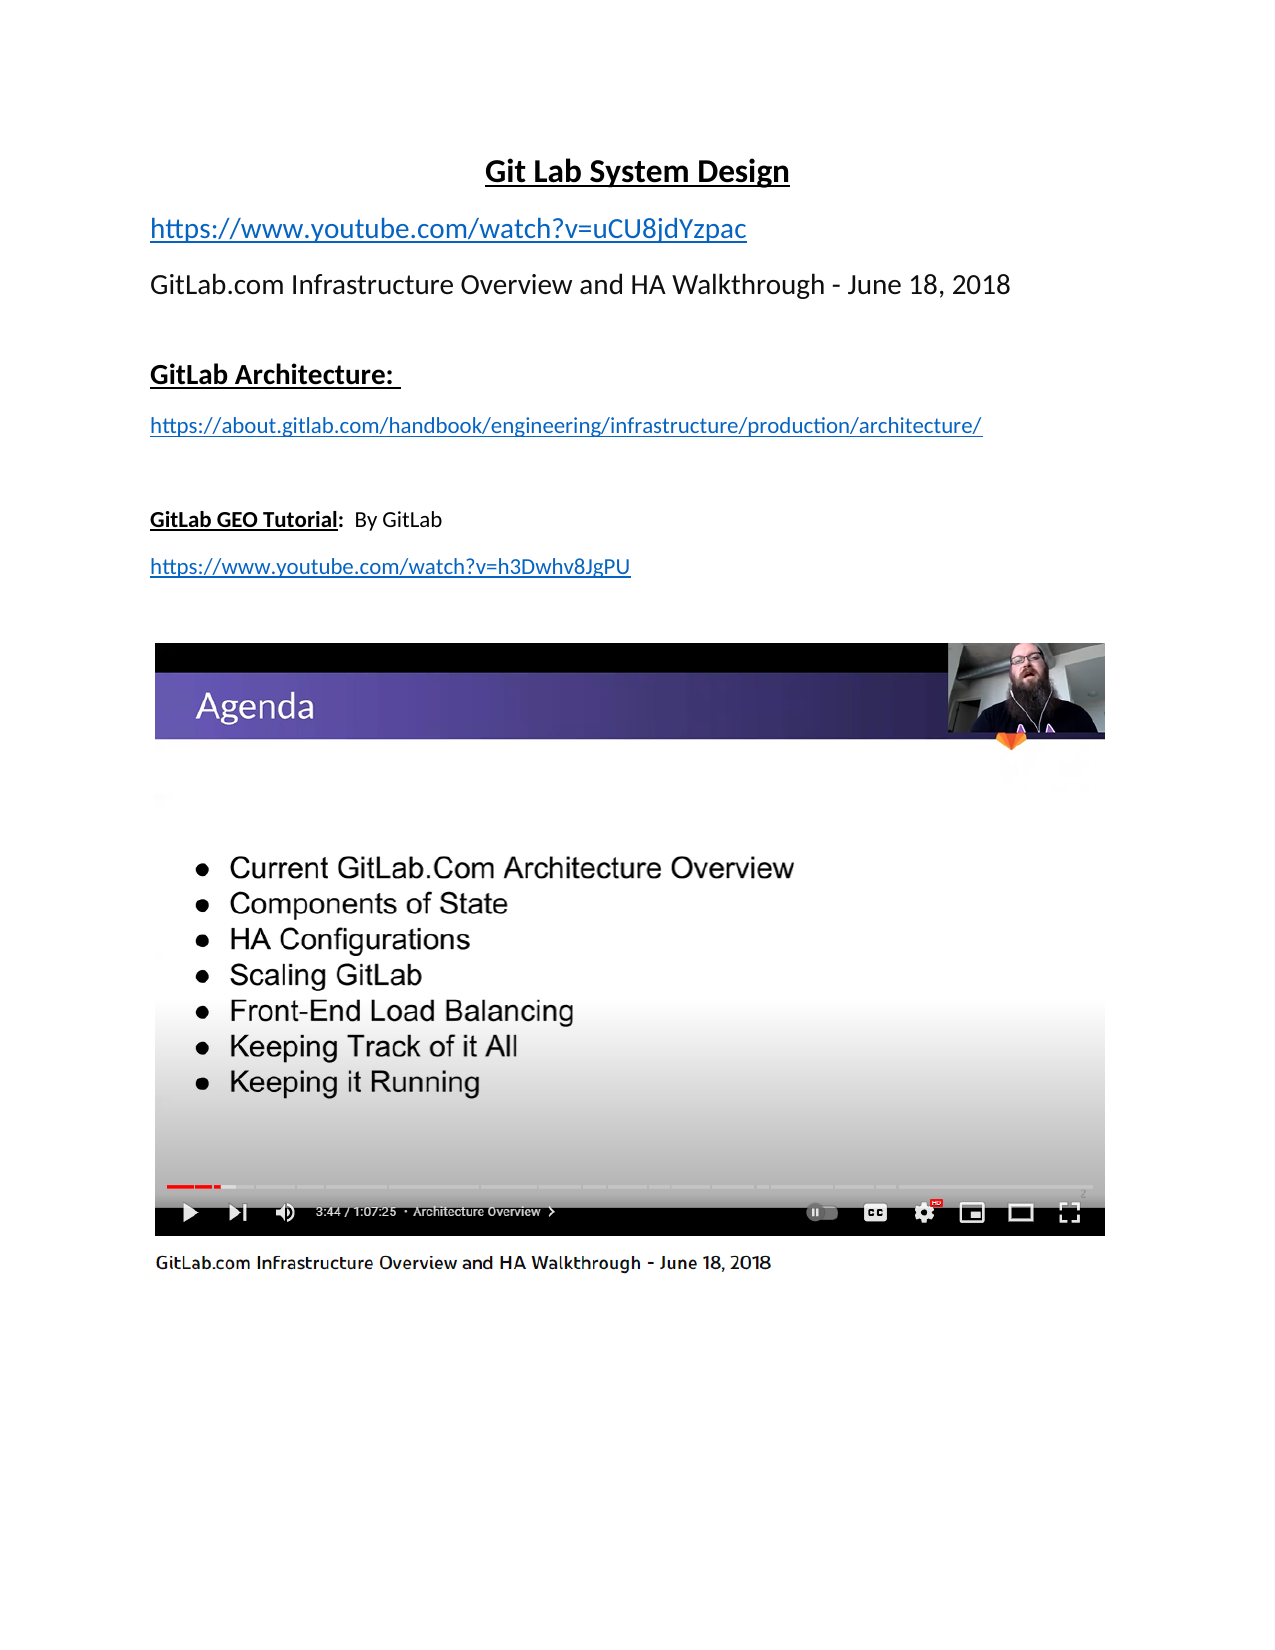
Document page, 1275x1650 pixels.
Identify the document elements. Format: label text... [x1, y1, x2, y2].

text https://www.youtube.com/watch?v=h3Dwhv8JgPU [150, 552, 1125, 580]
text Git Lab System Design [150, 150, 1125, 191]
text GitLab GEO Tutorial: By GitLab [150, 505, 1125, 533]
text GitLab Architecture: [150, 356, 1125, 392]
picture [150, 634, 1125, 1279]
text https://www.youtube.com/watch?v=uCU8jdYzpac [150, 211, 1125, 246]
text GitLab.com Infrastructure Overview and HA Walkthrough - June 18, 2018 [150, 266, 1125, 301]
text https://about.gitlab.com/handbook/engineering/infrastructure/production/architecture/ [150, 412, 1125, 439]
